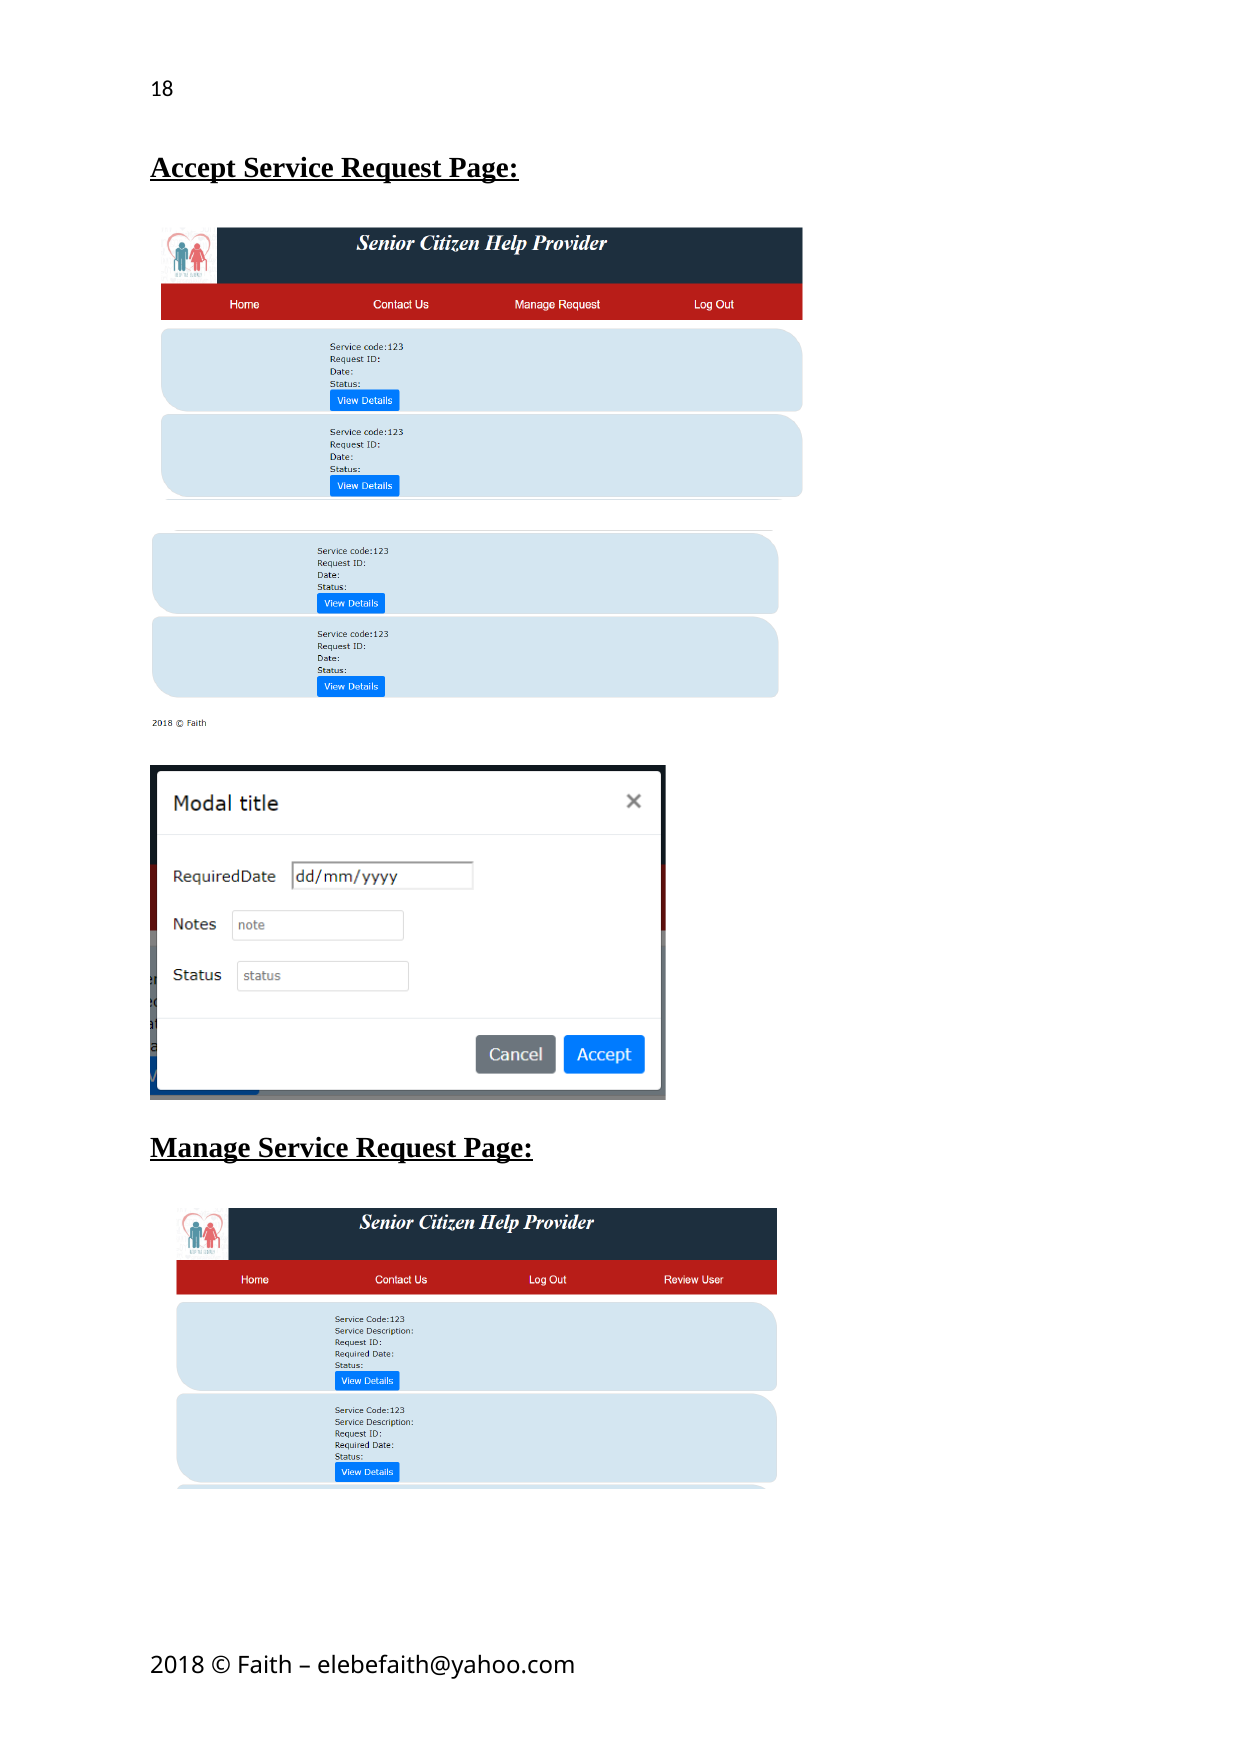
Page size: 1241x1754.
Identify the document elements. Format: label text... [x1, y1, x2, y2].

picture [150, 217, 808, 500]
text Manage Service Request Page: [150, 1130, 1090, 1163]
picture [150, 765, 666, 1100]
picture [150, 1197, 782, 1489]
text Accept Service Request Page: [150, 150, 1090, 183]
picture [150, 530, 785, 736]
